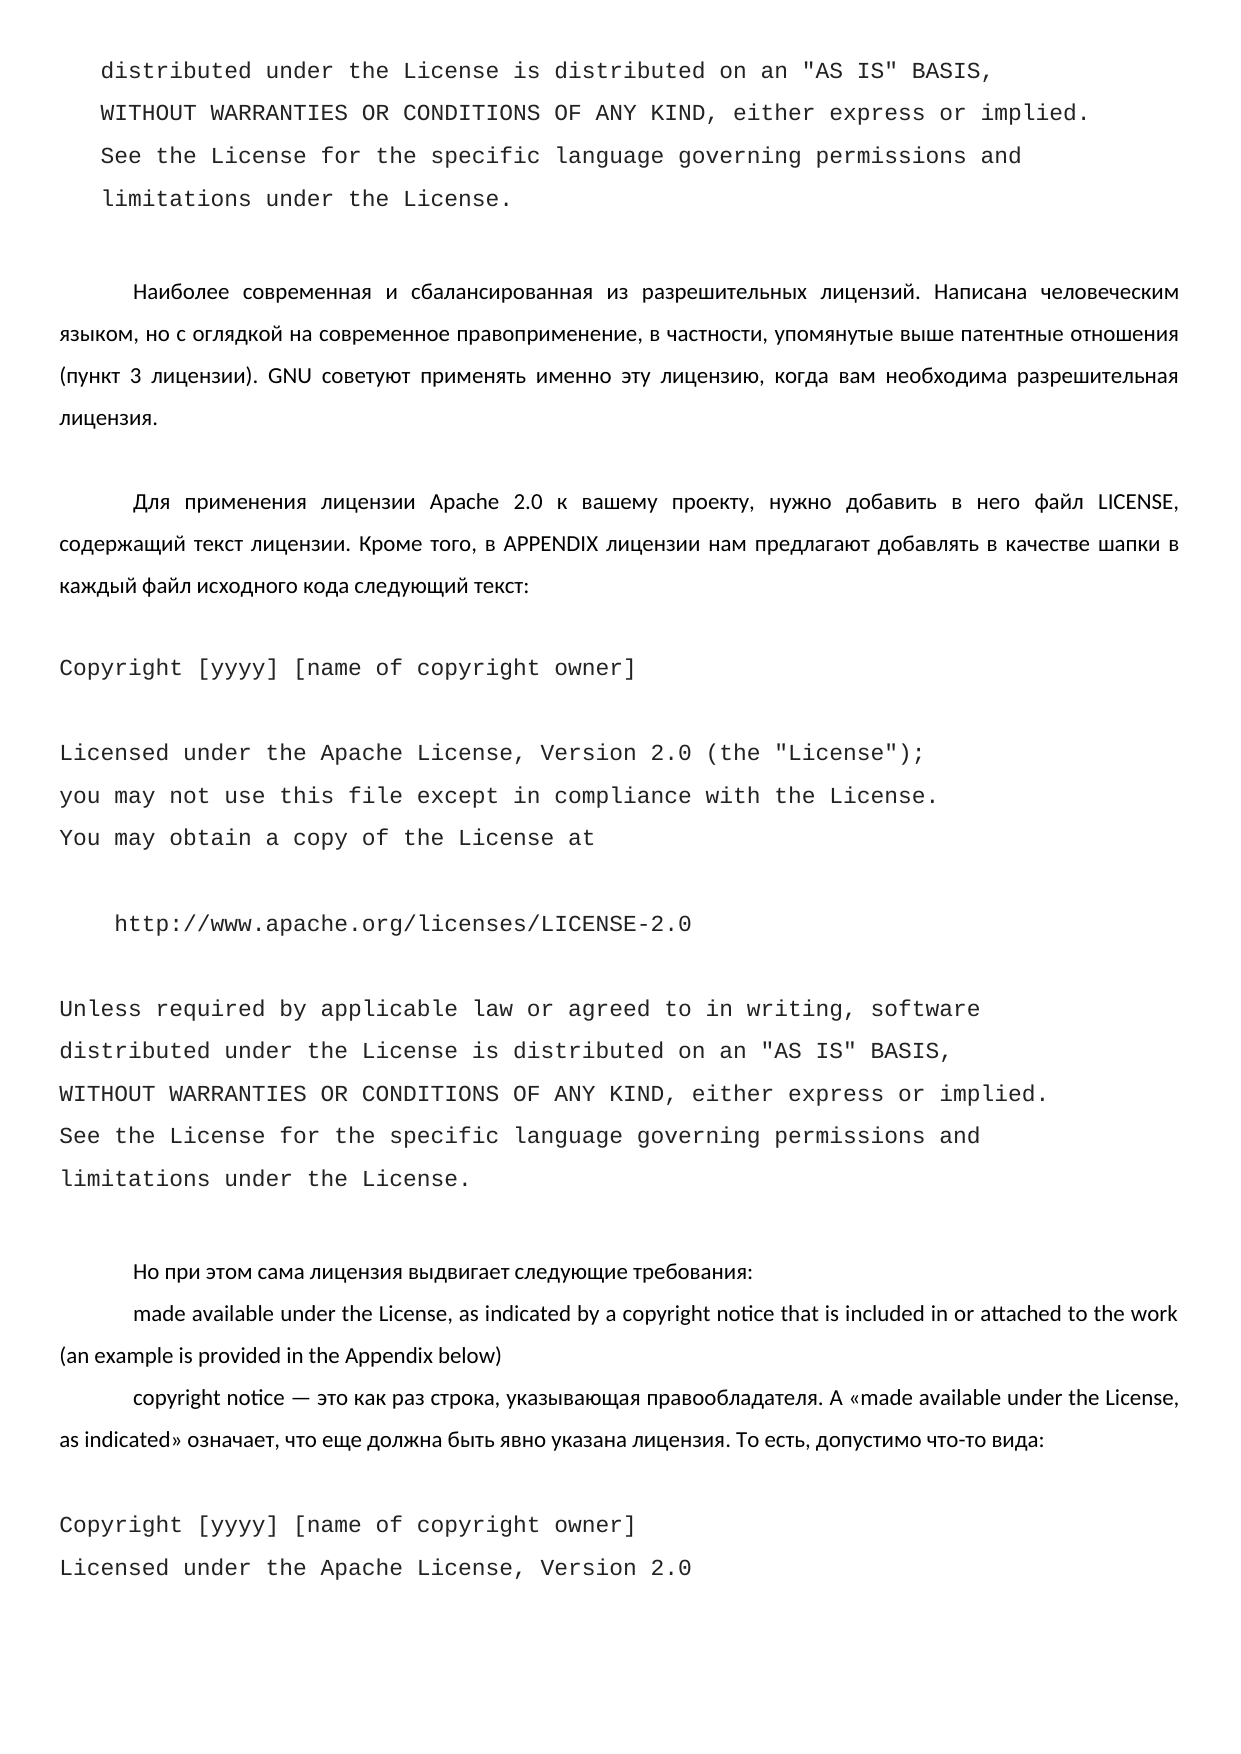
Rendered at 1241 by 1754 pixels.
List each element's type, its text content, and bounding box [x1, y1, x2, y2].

text Licensed under the Apache License, Version 2.0 [59, 1556, 1181, 1582]
text Copyright [yyyy] [name of copyright owner] [59, 656, 1181, 682]
text Для применения лицензии Apache 2.0 к вашему проекту, нужно добавить в него файл LICENSE, содержащий текст лицензии. Кроме того, в APPENDIX лицензии нам предлагают добавлять в качестве шапки в каждый файл исходного кода следующий текст: [59, 487, 1181, 599]
text distributed under the License is distributed on an "AS IS" BASIS, [59, 1040, 1181, 1066]
text You may obtain a copy of the License at [59, 827, 1181, 853]
text limitations under the License. [59, 1167, 1181, 1193]
text Licensed under the Apache License, Version 2.0 (the "License"); [59, 741, 1181, 767]
text Unless required by applicable law or agreed to in writing, software [59, 997, 1181, 1023]
text Но при этом сама лицензия выдвигает следующие требования: [59, 1257, 1181, 1285]
text limitations under the License. [59, 187, 1181, 213]
text WITHOUT WARRANTIES OR CONDITIONS OF ANY KIND, either express or implied. [59, 1082, 1181, 1108]
text copyright notice — это как раз строка, указывающая правообладателя. А «made available under the License, as indicated» означает, что еще должна быть явно указана лицензия. То есть, допустимо что-то вида: [59, 1383, 1181, 1453]
text See the License for the specific language governing permissions and [59, 1125, 1181, 1151]
text WITHOUT WARRANTIES OR CONDITIONS OF ANY KIND, either express or implied. [59, 102, 1181, 128]
text distributed under the License is distributed on an "AS IS" BASIS, [59, 59, 1181, 85]
text made available under the License, as indicated by a copyright notice that is included in or attached to the work (an example is provided in the Appendix below) [59, 1299, 1181, 1369]
text See the License for the specific language governing permissions and [59, 144, 1181, 170]
text Copyright [yyyy] [name of copyright owner] [59, 1514, 1181, 1540]
text you may not use this file except in compliance with the License. [59, 784, 1181, 810]
text http://www.apache.org/licenses/LICENSE-2.0 [59, 912, 1181, 938]
text Наиболее современная и сбалансированная из разрешительных лицензий. Написана человеческим языком, но с оглядкой на современное правоприменение, в частности, упомянутые выше патентные отношения (пункт 3 лицензии). GNU советуют применять именно эту лицензию, когда вам необходима разрешительная лицензия. [59, 277, 1181, 431]
